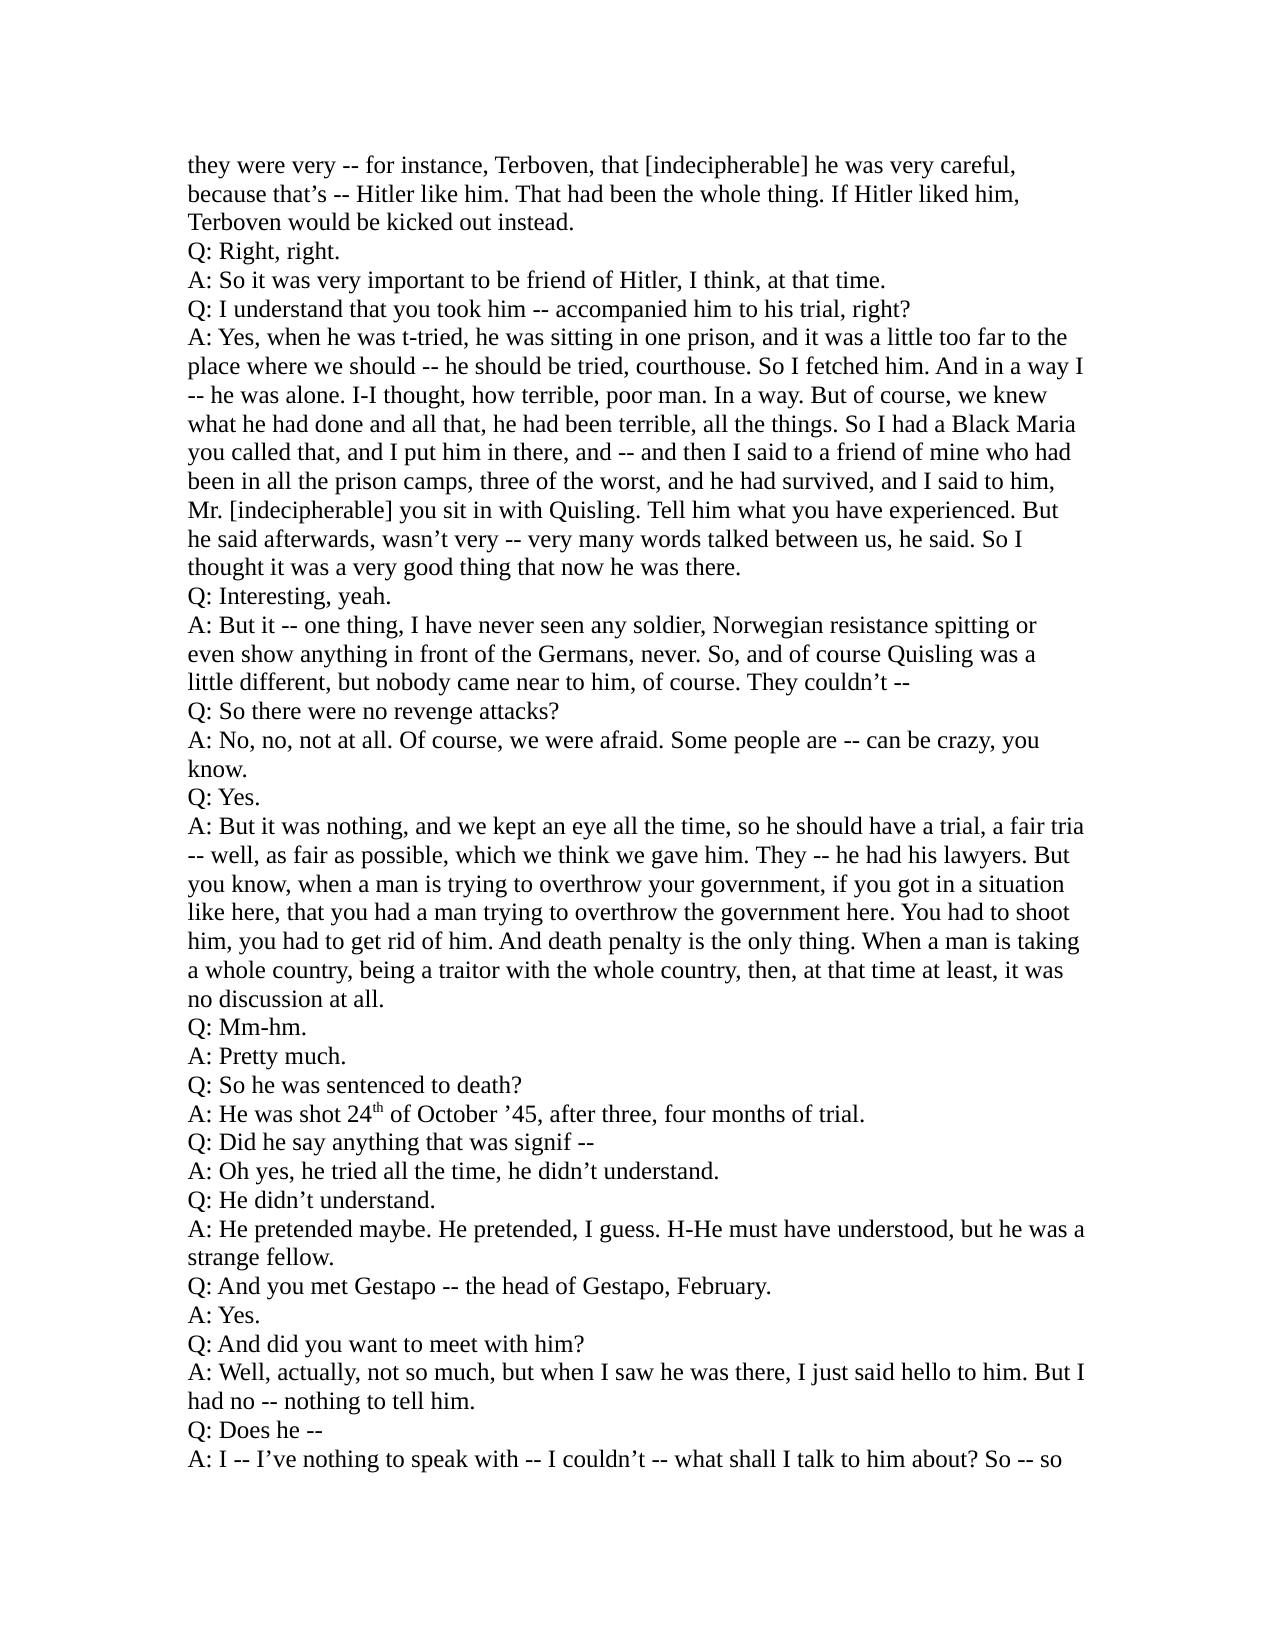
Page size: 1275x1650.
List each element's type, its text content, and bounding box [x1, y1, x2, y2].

text Q: Mm-hm. [187, 1041, 1087, 1070]
text Q: And you met Gestapo -- the head of Gestapo, February. [187, 1300, 1087, 1329]
text Q: And did you want to meet with him? [187, 1357, 1087, 1386]
text Q: I understand that you took him -- accompanied him to his trial, right? [187, 322, 1087, 351]
text A: Yes. [187, 1329, 1087, 1357]
text A: And -- but when you knew Hitler, you had to be careful to laugh about somebody. So they were very -- for instance, Terboven, that [indecipherable] he was very careful, because that’s -- Hitler like him. That had been the whole thing. If Hitler liked him, Terboven would be kicked out instead. [187, 150, 1087, 265]
text Q: Right, right. [187, 265, 1087, 294]
text A: But it -- one thing, I have never seen any soldier, Norwegian resistance spitting or even show anything in front of the Germans, never. So, and of course Quisling was a little different, but nobody came near to him, of course. They couldn’t -- [187, 639, 1087, 725]
text A: Oh yes, he tried all the time, he didn’t understand. [187, 1185, 1087, 1214]
text A: So it was very important to be friend of Hitler, I think, at that time. [187, 294, 1087, 322]
text A: Pretty much. [187, 1070, 1087, 1099]
text A: But it was nothing, and we kept an eye all the time, so he should have a trial, a fair tria -- well, as fair as possible, which we think we gave him. They -- he had his lawyers. But you know, when a man is trying to overthrow your government, if you got in a situation like here, that you had a man trying to overthrow the government here. You had to shoot him, you had to get rid of him. And death penalty is the only thing. When a man is taking a whole country, being a traitor with the whole country, then, at that time at least, it was no discussion at all. [187, 840, 1087, 1041]
text A: No, no, not at all. Of course, we were afraid. Some people are -- can be crazy, you know. [187, 754, 1087, 811]
text Q: Does he -- [187, 1444, 1087, 1472]
text A: Well, actually, not so much, but when I saw he was there, I just said hello to him. But I had no -- nothing to tell him. [187, 1386, 1087, 1444]
text Q: So he was sentenced to death? [187, 1099, 1087, 1127]
text A: Yes, when he was t-tried, he was sitting in one prison, and it was a little too far to the place where we should -- he should be tried, courthouse. So I fetched him. And in a way I -- he was alone. I-I thought, how terrible, poor man. In a way. But of course, we knew what he had done and all that, he had been terrible, all the things. So I had a Black Maria you called that, and I put him in there, and -- and then I said to a friend of mine who had been in all the prison camps, three of the worst, and he had survived, and I said to him, Mr. [indecipherable] you sit in with Quisling. Tell him what you have experienced. But he said afterwards, wasn’t very -- very many words talked between us, he said. So I thought it was a very good thing that now he was there. [187, 351, 1087, 610]
text Q: Did he say anything that was signif -- [187, 1156, 1087, 1185]
text A: He was shot 24th of October ’45, after three, four months of trial. [187, 1127, 1087, 1156]
text Q: Interesting, yeah. [187, 610, 1087, 639]
text Q: He didn’t understand. [187, 1214, 1087, 1242]
text Q: Yes. [187, 811, 1087, 840]
text Q: So there were no revenge attacks? [187, 725, 1087, 754]
text A: He pretended maybe. He pretended, I guess. H-He must have understood, but he was a strange fellow. [187, 1242, 1087, 1300]
